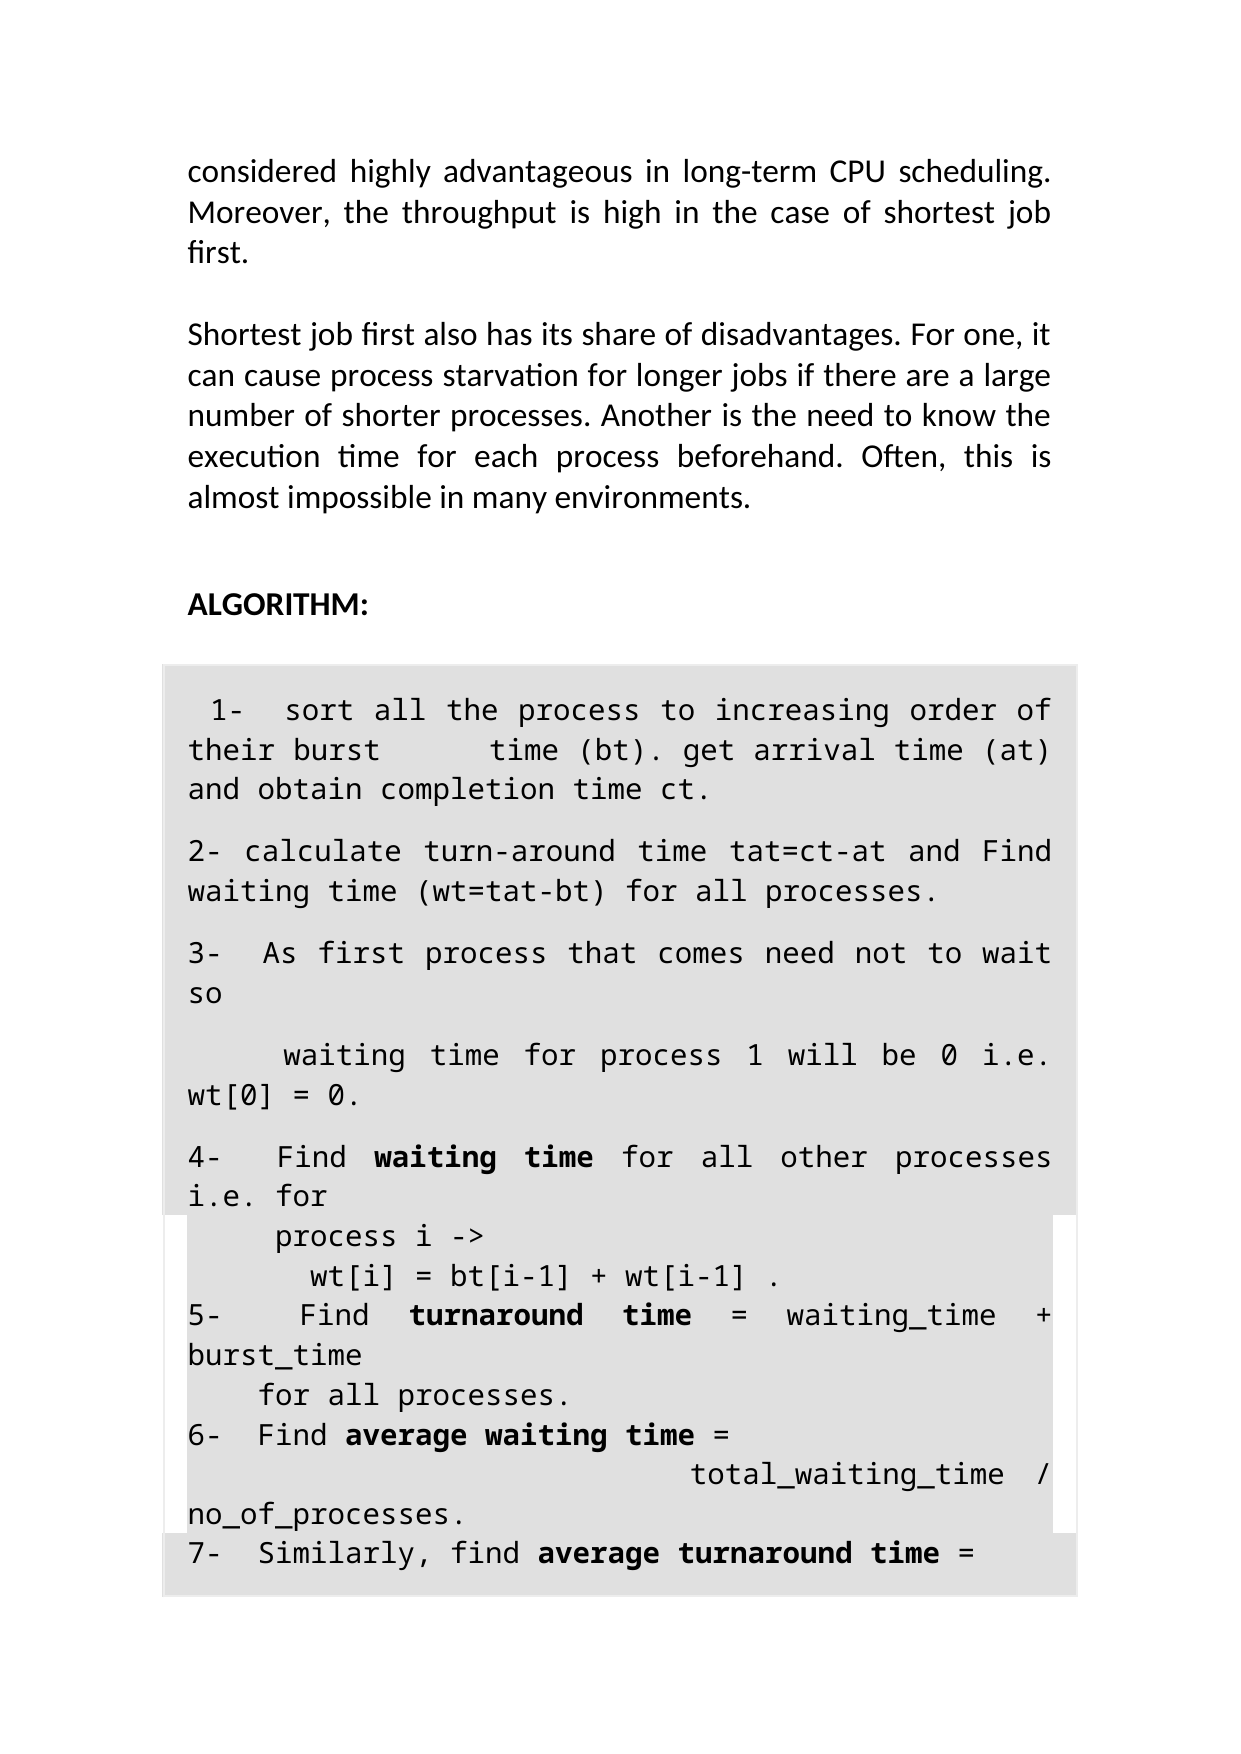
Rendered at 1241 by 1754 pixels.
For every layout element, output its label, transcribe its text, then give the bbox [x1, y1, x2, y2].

text 5- Find turnaround time = waiting_time + burst_time [187, 1295, 1053, 1374]
text waiting time for process 1 will be 0 i.e. wt[0] = 0. [165, 1009, 1076, 1111]
text 3- As first process that comes need not to wait so [165, 907, 1076, 1009]
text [187, 150, 1053, 517]
text 2- calculate turn-around time tat=ct-at and Find waiting time (wt=tat-bt) for all processes. [165, 806, 1076, 907]
text for all processes. [187, 1374, 1053, 1414]
text 6- Find average waiting time = [187, 1414, 1053, 1453]
text total_waiting_time / no_of_processes. [187, 1453, 1053, 1508]
text 1- sort all the process to increasing order of their burst time (bt). get arrival time (at) and obtain completion time ct. [165, 666, 1076, 806]
text process i -> [187, 1215, 1053, 1255]
text 7- Similarly, find average turnaround time = [165, 1508, 1076, 1595]
text ALGORITHM: [187, 583, 1053, 623]
text wt[i] = bt[i-1] + wt[i-1] . [187, 1255, 1053, 1295]
text 4- Find waiting time for all other processes i.e. for [165, 1111, 1076, 1215]
